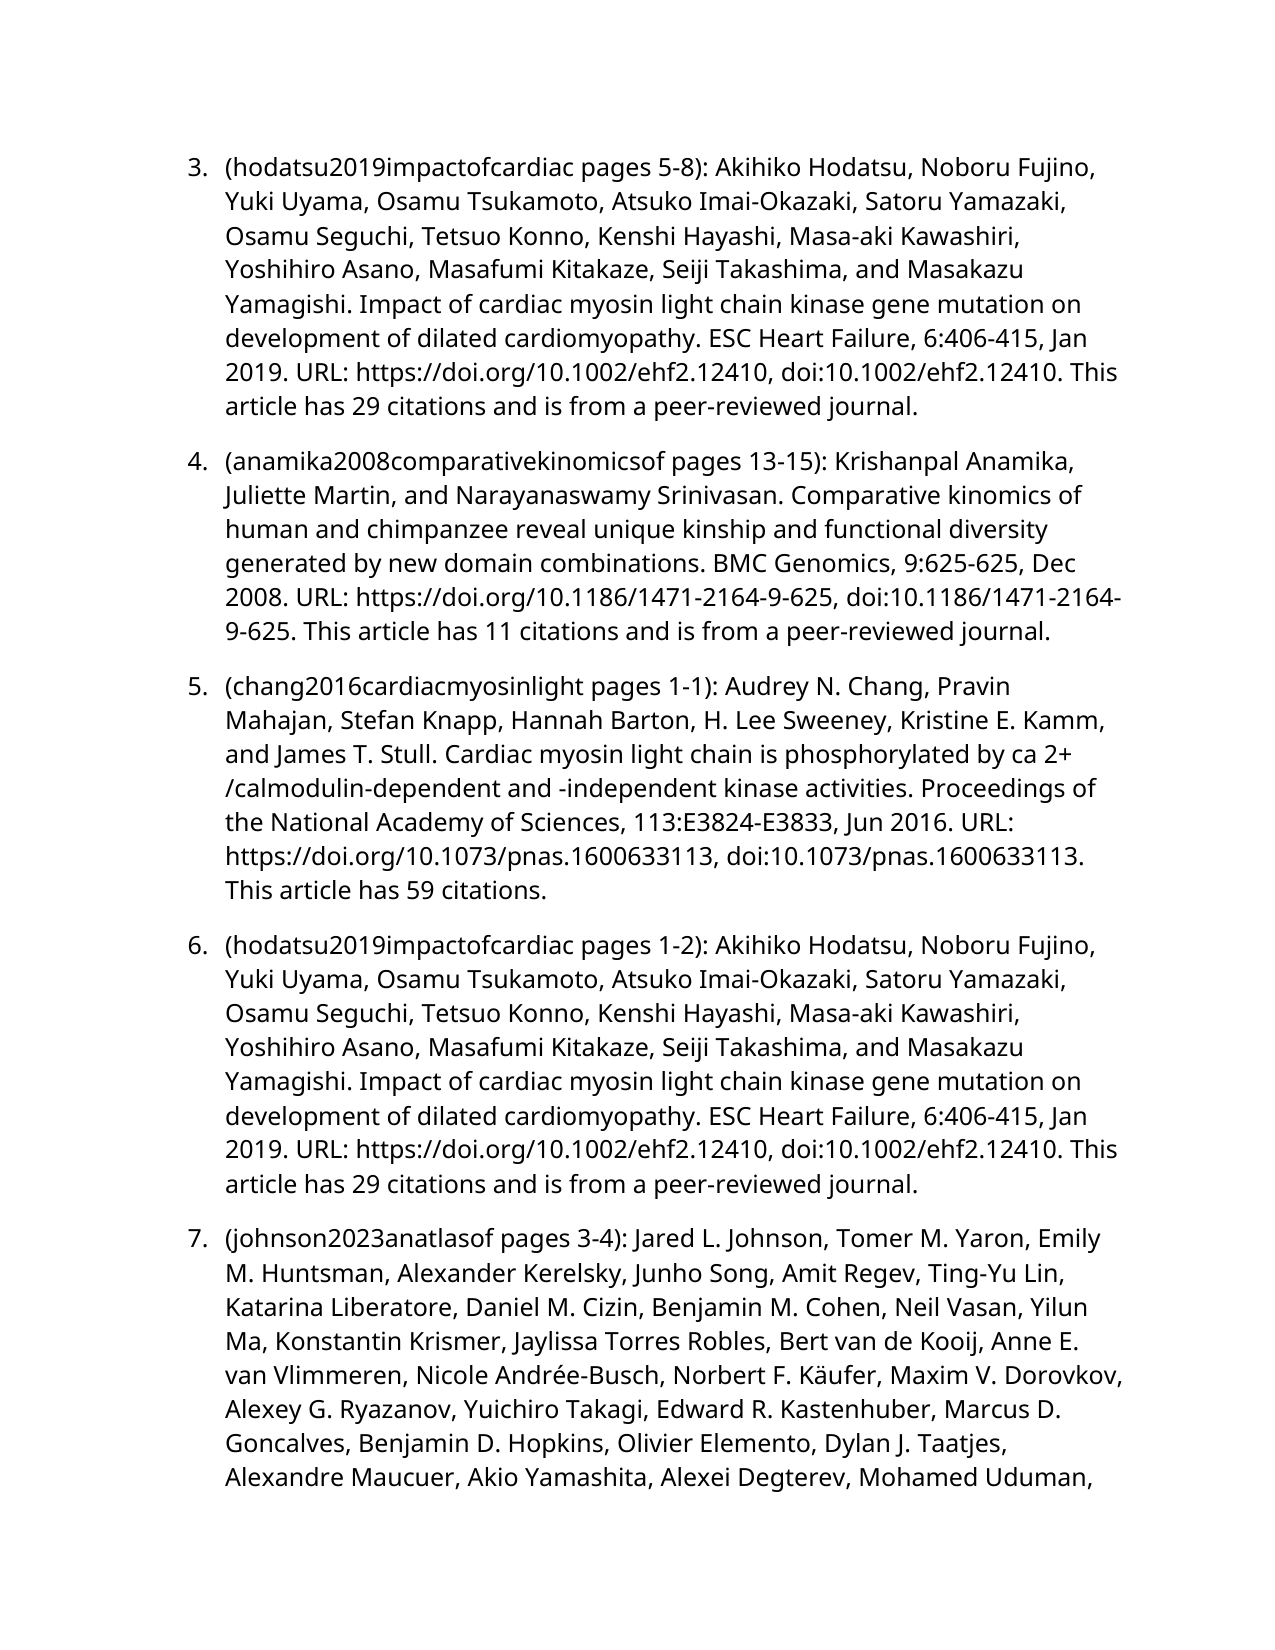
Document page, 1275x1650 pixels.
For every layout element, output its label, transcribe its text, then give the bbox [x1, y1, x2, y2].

list (hodatsu2019impactofcardiac pages 1-2): Akihiko Hodatsu, Noboru Fujino, Yuki Uyama, Osamu Tsukamoto, Atsuko Imai‐Okazaki, Satoru Yamazaki, Osamu Seguchi, Tetsuo Konno, Kenshi Hayashi, Masa‐aki Kawashiri, Yoshihiro Asano, Masafumi Kitakaze, Seiji Takashima, and Masakazu Yamagishi. Impact of cardiac myosin light chain kinase gene mutation on development of dilated cardiomyopathy. ESC Heart Failure, 6:406-415, Jan 2019. URL: https://doi.org/10.1002/ehf2.12410, doi:10.1002/ehf2.12410. This article has 29 citations and is from a peer-reviewed journal. [187, 928, 1125, 1200]
list (hodatsu2019impactofcardiac pages 5-8): Akihiko Hodatsu, Noboru Fujino, Yuki Uyama, Osamu Tsukamoto, Atsuko Imai‐Okazaki, Satoru Yamazaki, Osamu Seguchi, Tetsuo Konno, Kenshi Hayashi, Masa‐aki Kawashiri, Yoshihiro Asano, Masafumi Kitakaze, Seiji Takashima, and Masakazu Yamagishi. Impact of cardiac myosin light chain kinase gene mutation on development of dilated cardiomyopathy. ESC Heart Failure, 6:406-415, Jan 2019. URL: https://doi.org/10.1002/ehf2.12410, doi:10.1002/ehf2.12410. This article has 29 citations and is from a peer-reviewed journal. [187, 150, 1125, 422]
list (anamika2008comparativekinomicsof pages 13-15): Krishanpal Anamika, Juliette Martin, and Narayanaswamy Srinivasan. Comparative kinomics of human and chimpanzee reveal unique kinship and functional diversity generated by new domain combinations. BMC Genomics, 9:625-625, Dec 2008. URL: https://doi.org/10.1186/1471-2164-9-625, doi:10.1186/1471-2164-9-625. This article has 11 citations and is from a peer-reviewed journal. [187, 443, 1125, 648]
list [187, 1221, 1125, 1494]
list (chang2016cardiacmyosinlight pages 1-1): Audrey N. Chang, Pravin Mahajan, Stefan Knapp, Hannah Barton, H. Lee Sweeney, Kristine E. Kamm, and James T. Stull. Cardiac myosin light chain is phosphorylated by ca 2+ /calmodulin-dependent and -independent kinase activities. Proceedings of the National Academy of Sciences, 113:E3824-E3833, Jun 2016. URL: https://doi.org/10.1073/pnas.1600633113, doi:10.1073/pnas.1600633113. This article has 59 citations. [187, 668, 1125, 907]
